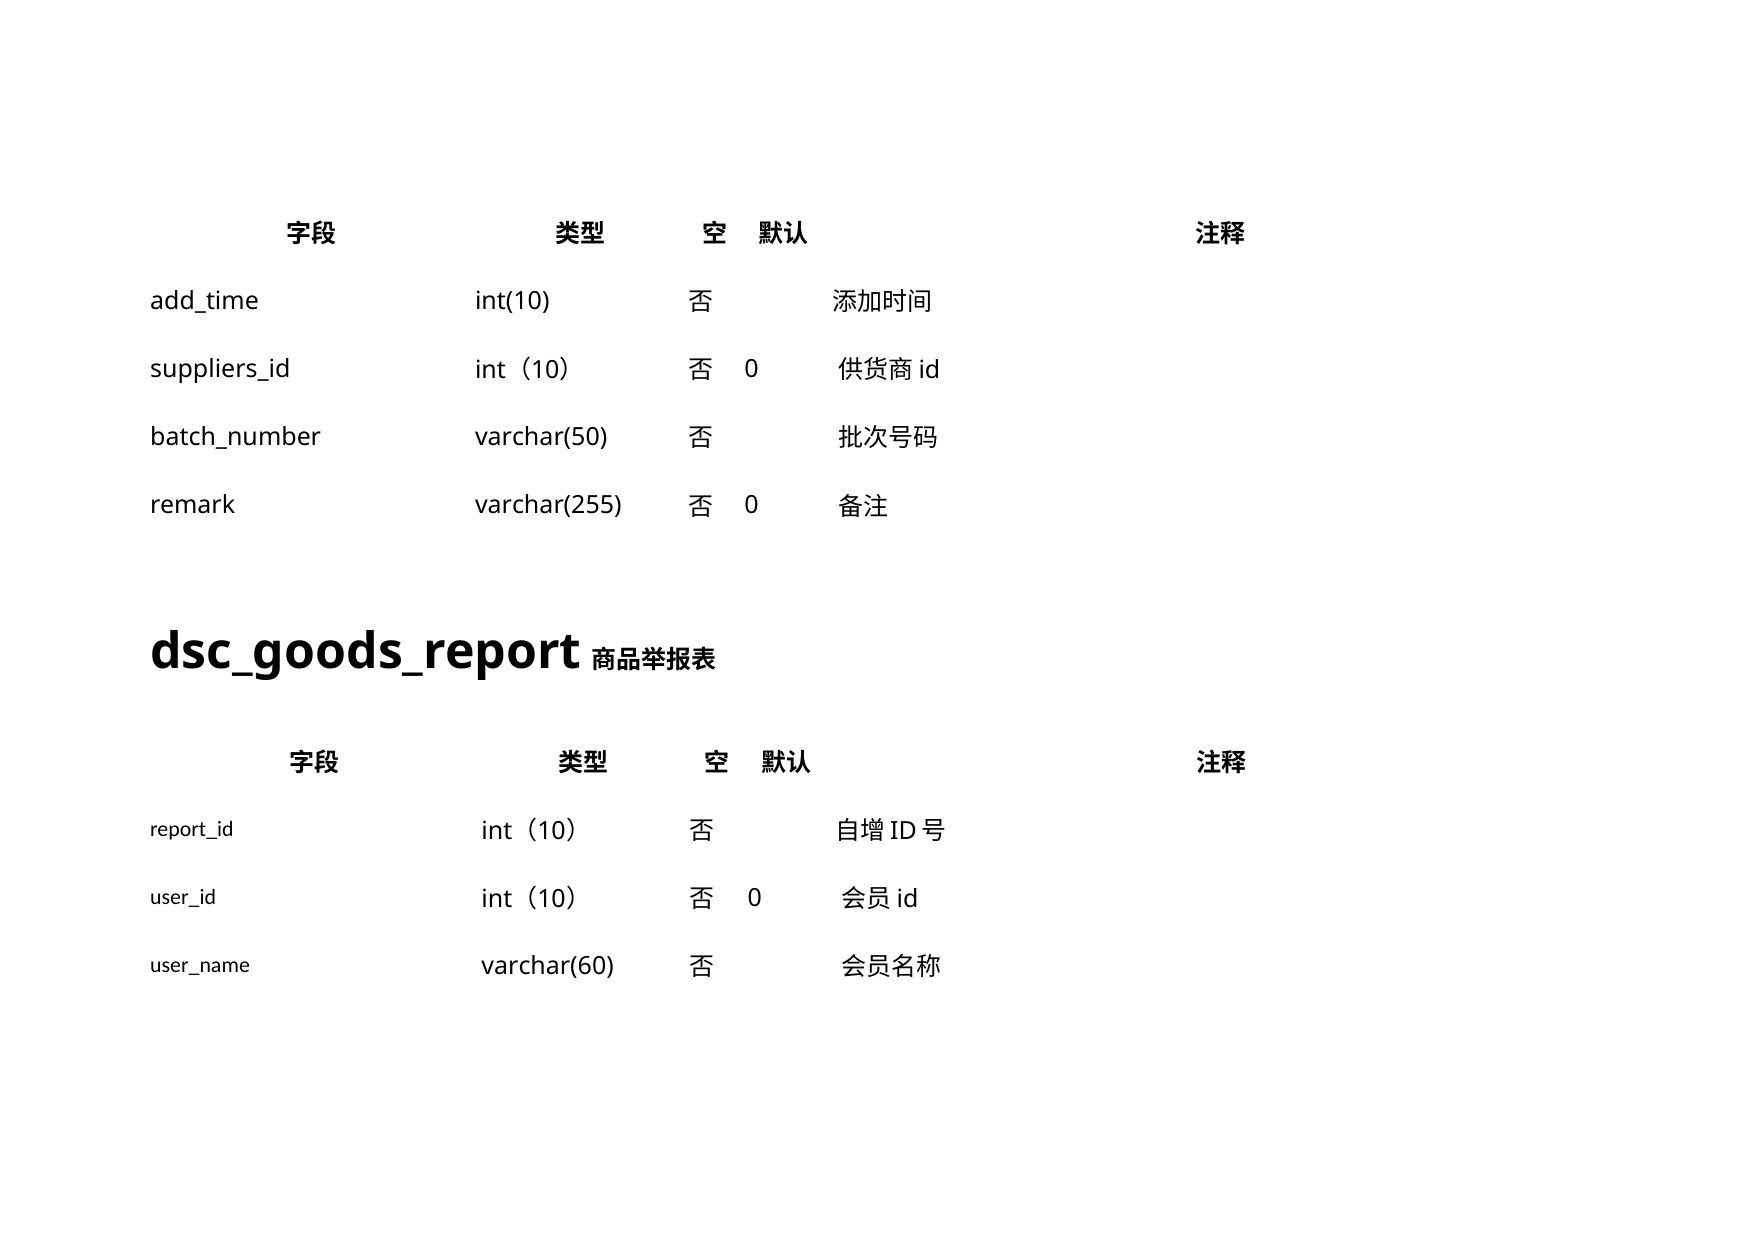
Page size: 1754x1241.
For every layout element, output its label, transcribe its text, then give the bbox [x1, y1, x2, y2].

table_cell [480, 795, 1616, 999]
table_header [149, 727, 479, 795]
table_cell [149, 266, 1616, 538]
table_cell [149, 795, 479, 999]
subtitle dsc_goods_report商品举报表 [150, 600, 1604, 697]
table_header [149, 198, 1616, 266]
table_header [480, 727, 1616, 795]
